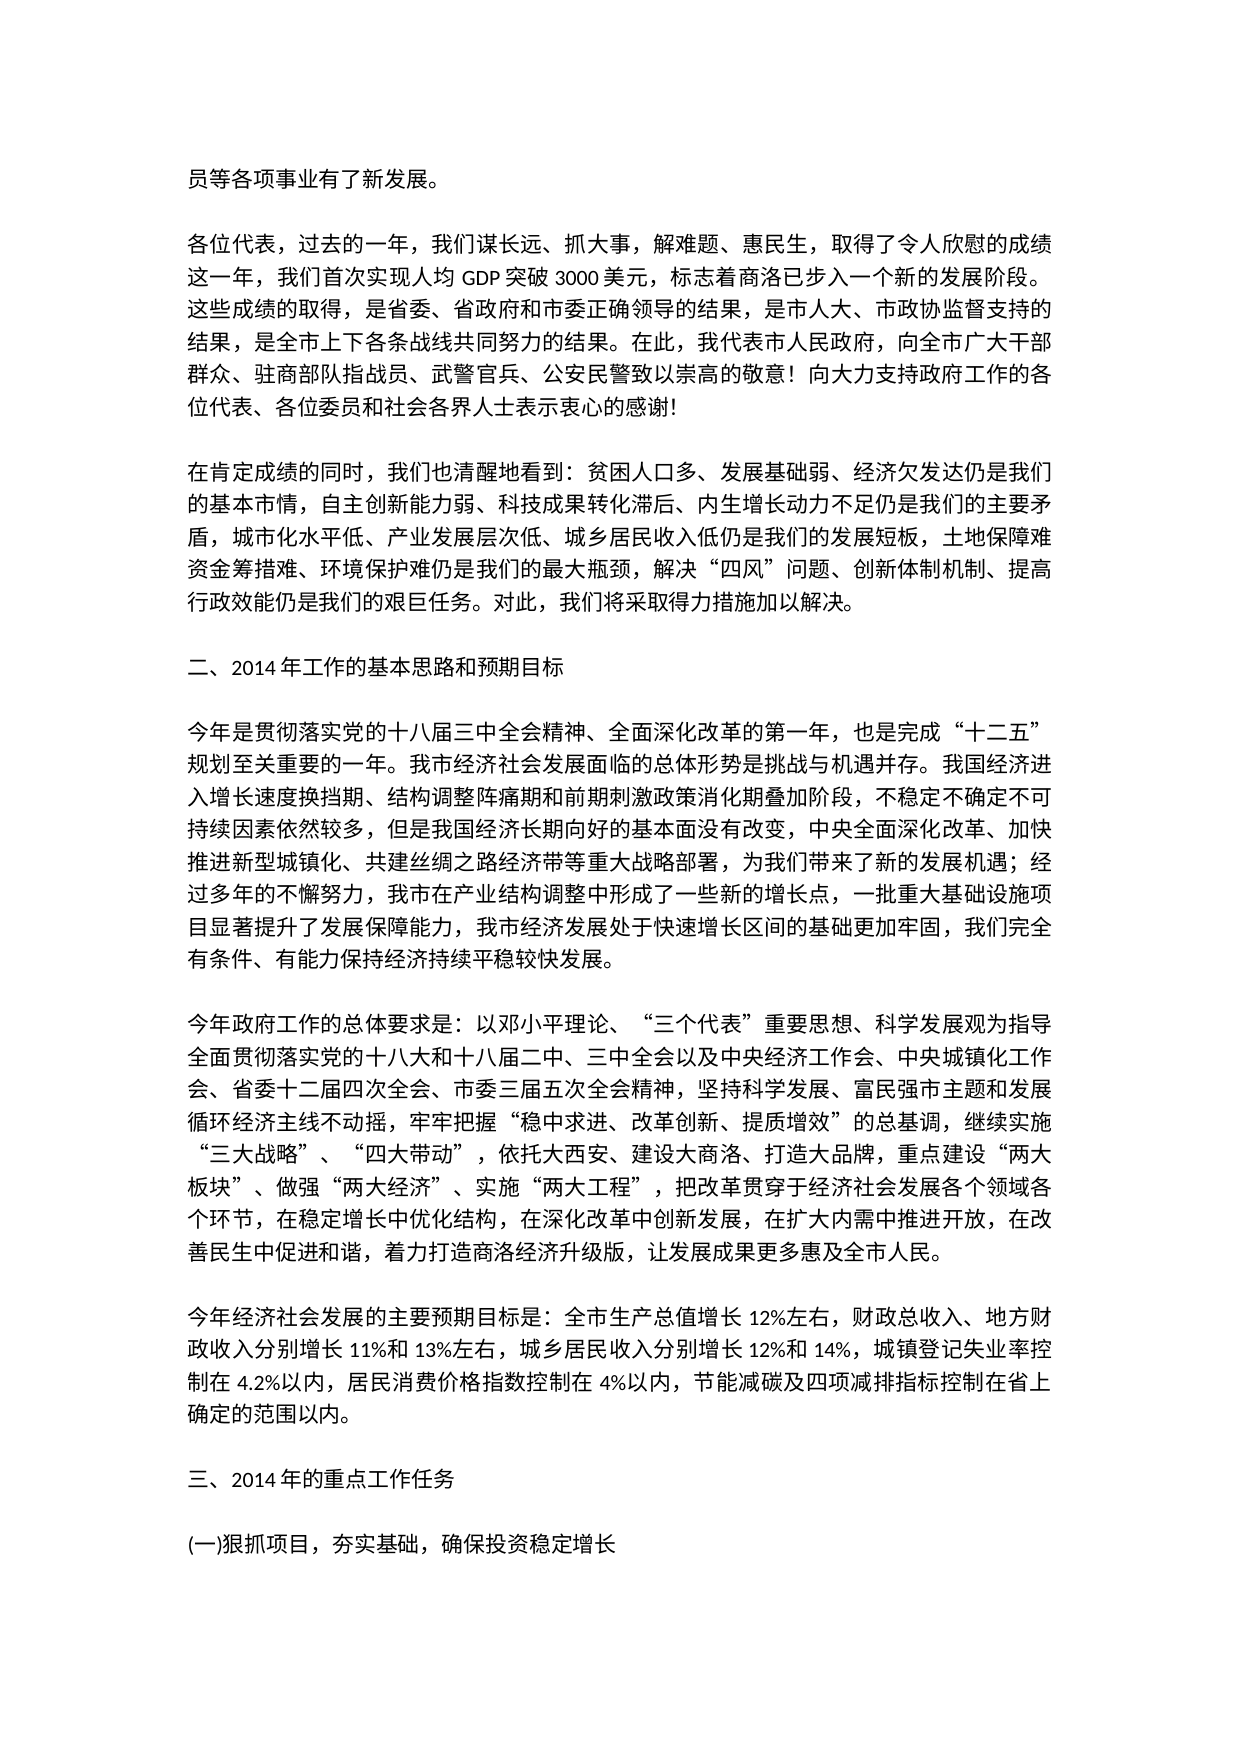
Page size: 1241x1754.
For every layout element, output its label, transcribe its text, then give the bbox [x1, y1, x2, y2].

text 今年政府工作的总体要求是：以邓小平理论、“三个代表”重要思想、科学发展观为指导，全面贯彻落实党的十八大和十八届二中、三中全会以及中央经济工作会、中央城镇化工作会、省委十二届四次全会、市委三届五次全会精神，坚持科学发展、富民强市主题和发展循环经济主线不动摇，牢牢把握“稳中求进、改革创新、提质增效”的总基调，继续实施“三大战略”、“四大带动”，依托大西安、建设大商洛、打造大品牌，重点建设“两大板块”、做强“两大经济”、实施“两大工程”，把改革贯穿于经济社会发展各个领域各个环节，在稳定增长中优化结构，在深化改革中创新发展，在扩大内需中推进开放，在改善民生中促进和谐，着力打造商洛经济升级版，让发展成果更多惠及全市人民。 [187, 1007, 1053, 1267]
text 二、2014年工作的基本思路和预期目标 [187, 649, 1053, 682]
text 各位代表，过去的一年，我们谋长远、抓大事，解难题、惠民生，取得了令人欣慰的成绩。这一年，我们首次实现人均GDP突破3000美元，标志着商洛已步入一个新的发展阶段。这些成绩的取得，是省委、省政府和市委正确领导的结果，是市人大、市政协监督支持的结果，是全市上下各条战线共同努力的结果。在此，我代表市人民政府，向全市广大干部群众、驻商部队指战员、武警官兵、公安民警致以崇高的敬意！向大力支持政府工作的各位代表、各位委员和社会各界人士表示衷心的感谢！ [187, 227, 1053, 422]
text 在肯定成绩的同时，我们也清醒地看到：贫困人口多、发展基础弱、经济欠发达仍是我们的基本市情，自主创新能力弱、科技成果转化滞后、内生增长动力不足仍是我们的主要矛盾，城市化水平低、产业发展层次低、城乡居民收入低仍是我们的发展短板，土地保障难、资金筹措难、环境保护难仍是我们的最大瓶颈，解决“四风”问题、创新体制机制、提高行政效能仍是我们的艰巨任务。对此，我们将采取得力措施加以解决。 [187, 454, 1053, 617]
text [187, 162, 1053, 194]
text 今年是贯彻落实党的十八届三中全会精神、全面深化改革的第一年，也是完成“十二五”规划至关重要的一年。我市经济社会发展面临的总体形势是挑战与机遇并存。我国经济进入增长速度换挡期、结构调整阵痛期和前期刺激政策消化期叠加阶段，不稳定不确定不可持续因素依然较多，但是我国经济长期向好的基本面没有改变，中央全面深化改革、加快推进新型城镇化、共建丝绸之路经济带等重大战略部署，为我们带来了新的发展机遇；经过多年的不懈努力，我市在产业结构调整中形成了一些新的增长点，一批重大基础设施项目显著提升了发展保障能力，我市经济发展处于快速增长区间的基础更加牢固，我们完全有条件、有能力保持经济持续平稳较快发展。 [187, 714, 1053, 974]
text 今年经济社会发展的主要预期目标是：全市生产总值增长12%左右，财政总收入、地方财政收入分别增长11%和13%左右，城乡居民收入分别增长12%和14%，城镇登记失业率控制在4.2%以内，居民消费价格指数控制在4%以内，节能减碳及四项减排指标控制在省上确定的范围以内。 [187, 1299, 1053, 1429]
text 三、2014年的重点工作任务 [187, 1462, 1053, 1494]
text (一)狠抓项目，夯实基础，确保投资稳定增长 [187, 1527, 1053, 1559]
